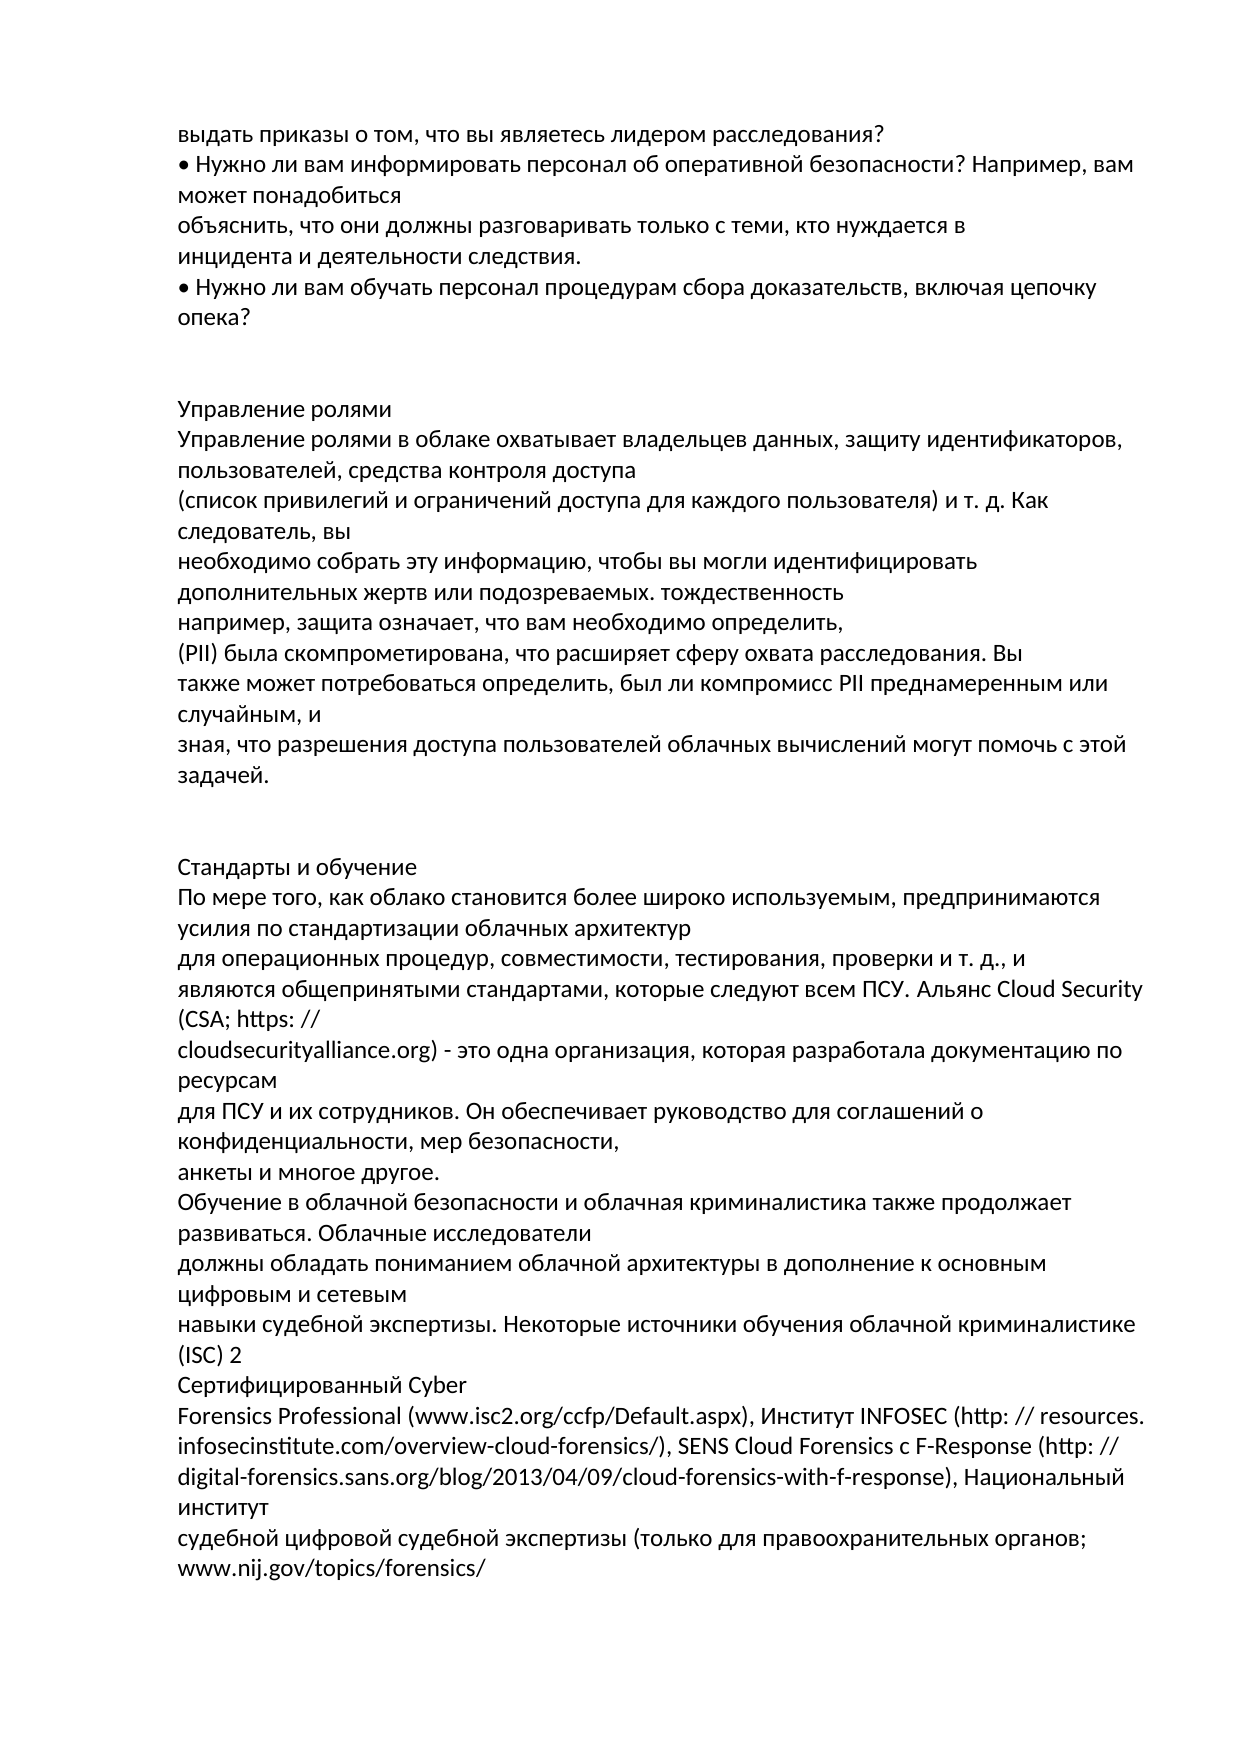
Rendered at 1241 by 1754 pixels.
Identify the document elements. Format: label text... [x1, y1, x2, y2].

text (PII) была скомпрометирована, что расширяет сферу охвата расследования. Вы [177, 637, 1152, 667]
text также может потребоваться определить, был ли компромисс PII преднамеренным или случайным, и [177, 667, 1152, 728]
text объяснить, что они должны разговаривать только с теми, кто нуждается в [177, 210, 1152, 240]
text Обучение в облачной безопасности и облачная криминалистика также продолжает развиваться. Облачные исследователи [177, 1186, 1152, 1247]
text digital-forensics.sans.org/blog/2013/04/09/cloud-forensics-with-f-response), Национальный институт [177, 1461, 1152, 1522]
text анкеты и многое другое. [177, 1156, 1152, 1186]
text для ПСУ и их сотрудников. Он обеспечивает руководство для соглашений о конфиденциальности, мер безопасности, [177, 1095, 1152, 1156]
text необходимо собрать эту информацию, чтобы вы могли идентифицировать дополнительных жертв или подозреваемых. тождественность [177, 545, 1152, 606]
text Стандарты и обучение [177, 851, 1152, 881]
text • Нужно ли вам обучать персонал процедурам сбора доказательств, включая цепочку [177, 271, 1152, 301]
text навыки судебной экспертизы. Некоторые источники обучения облачной криминалистике (ISC) 2 [177, 1308, 1152, 1369]
text Управление ролями в облаке охватывает владельцев данных, защиту идентификаторов, пользователей, средства контроля доступа [177, 423, 1152, 484]
text (список привилегий и ограничений доступа для каждого пользователя) и т. д. Как следователь, вы [177, 484, 1152, 545]
text cloudsecurityalliance.org) - это одна организация, которая разработала документацию по ресурсам [177, 1034, 1152, 1095]
text Управление ролями [177, 393, 1152, 423]
text Forensics Professional (www.isc2.org/ccfp/Default.aspx), Институт INFOSEC (http: // resources. [177, 1400, 1152, 1431]
text Сертифицированный Cyber [177, 1369, 1152, 1400]
text По мере того, как облако становится более широко используемым, предпринимаются усилия по стандартизации облачных архитектур [177, 881, 1152, 942]
text для операционных процедур, совместимости, тестирования, проверки и т. д., и [177, 942, 1152, 973]
text инцидента и деятельности следствия. [177, 240, 1152, 271]
text должны обладать пониманием облачной архитектуры в дополнение к основным цифровым и сетевым [177, 1247, 1152, 1308]
text • Нужно ли вам информировать персонал об оперативной безопасности? Например, вам может понадобиться [177, 149, 1152, 210]
text опека? [177, 301, 1152, 332]
text судебной цифровой судебной экспертизы (только для правоохранительных органов; www.nij.gov/topics/forensics/ [177, 1522, 1152, 1583]
text зная, что разрешения доступа пользователей облачных вычислений могут помочь с этой задачей. [177, 728, 1152, 789]
text являются общепринятыми стандартами, которые следуют всем ПСУ. Альянс Cloud Security (CSA; https: // [177, 973, 1152, 1034]
text выдать приказы о том, что вы являетесь лидером расследования? [177, 118, 1152, 149]
text например, защита означает, что вам необходимо определить, [177, 606, 1152, 637]
text infosecinstitute.com/overview-cloud-forensics/), SENS Cloud Forensics с F-Response (http: // [177, 1431, 1152, 1461]
